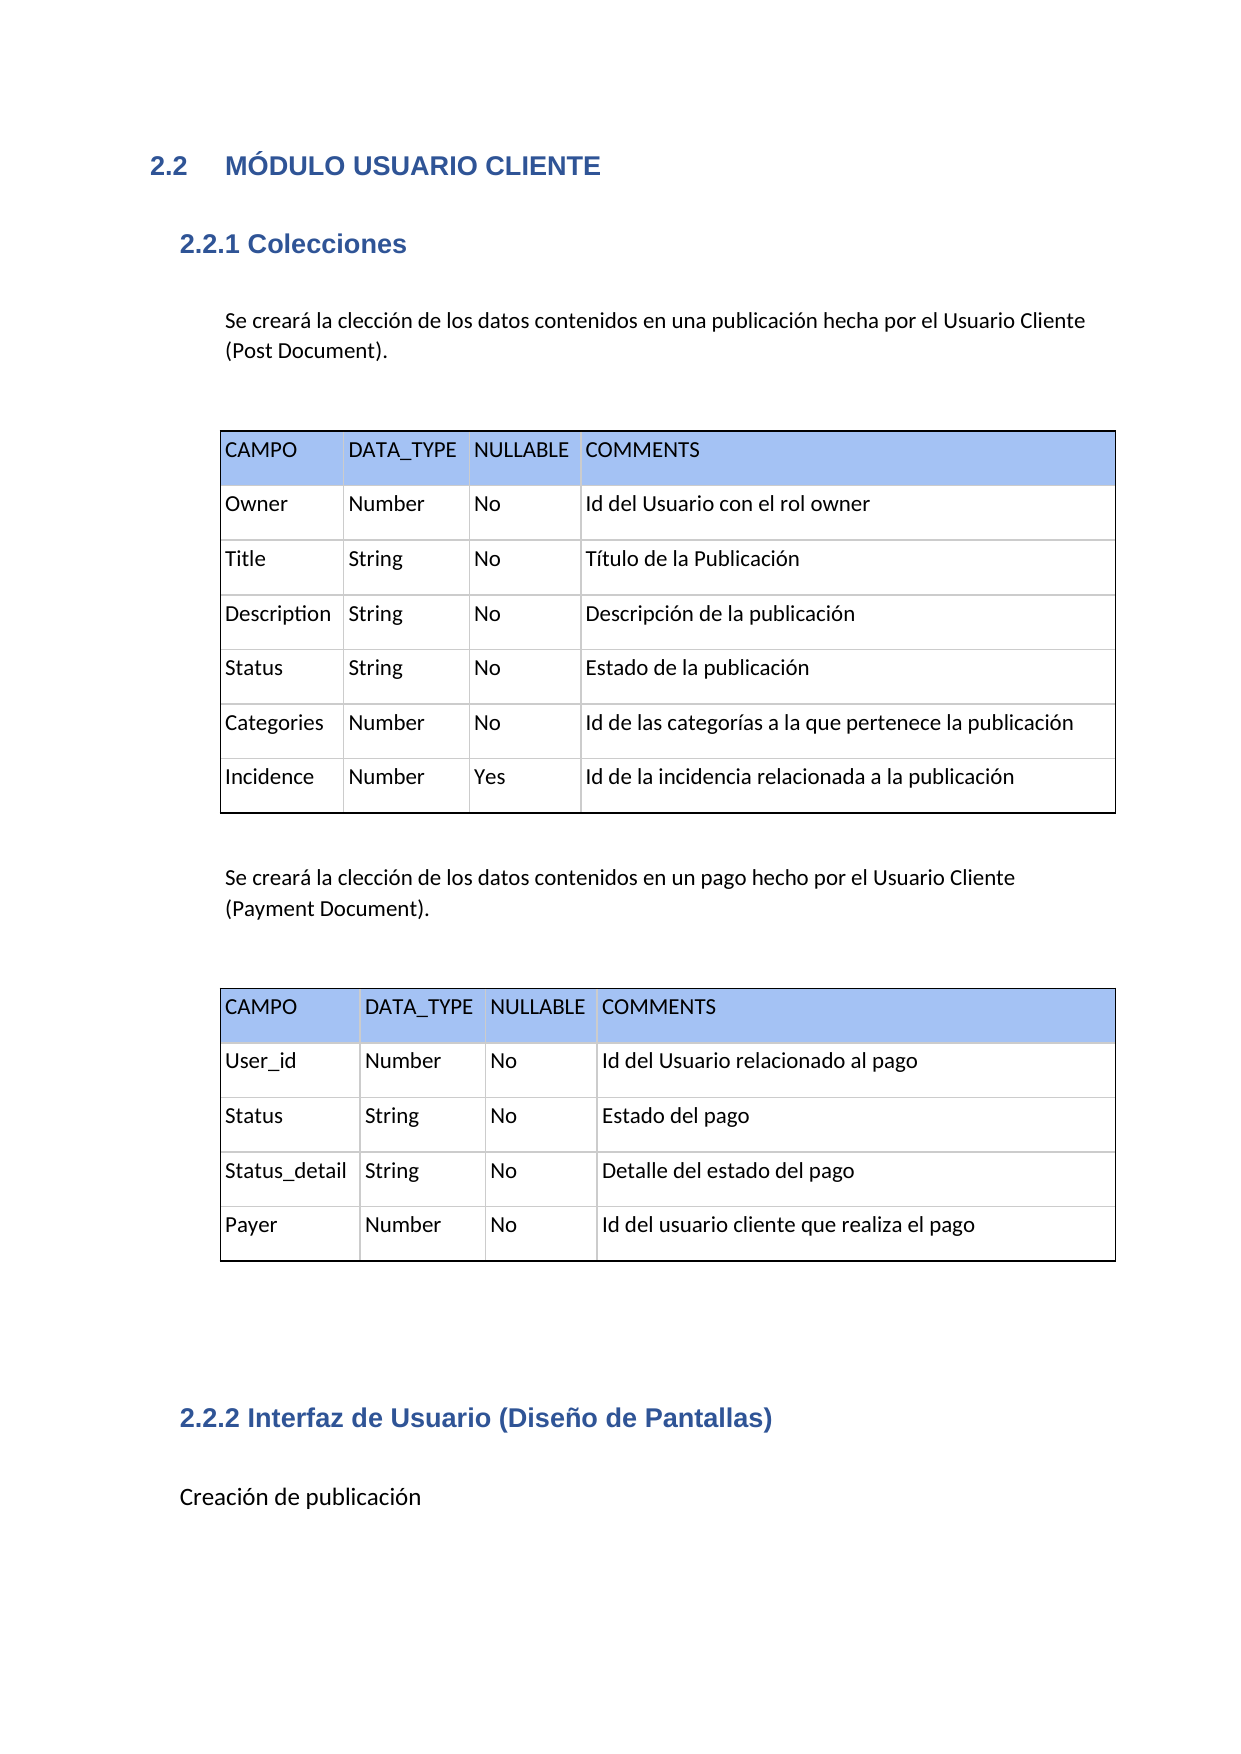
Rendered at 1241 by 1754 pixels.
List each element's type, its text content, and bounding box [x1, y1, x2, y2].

table_cell Status [221, 1098, 359, 1151]
table_cell String [344, 650, 469, 703]
table_cell No [470, 650, 580, 703]
table_cell No [470, 486, 580, 539]
table_cell Detalle del estado del pago [598, 1153, 1115, 1206]
table_cell String [344, 596, 469, 648]
table_cell Number [361, 1207, 485, 1260]
text Se creará la clección de los datos contenidos en un pago hecho por el Usuario Cliente (Payment Document). [225, 863, 1090, 922]
table_cell Id de la incidencia relacionada a la publicación [582, 759, 1115, 812]
table_cell No [470, 705, 580, 758]
table_cell Status [221, 650, 343, 703]
subtitle Interfaz de Usuario (Diseño de Pantallas) [179, 1402, 1090, 1434]
table_cell Incidence [221, 759, 343, 812]
table_cell No [470, 541, 580, 594]
table_cell No [486, 1153, 596, 1206]
table_header DATA_TYPE [344, 432, 469, 485]
table_cell Descripción de la publicación [582, 596, 1115, 648]
table_cell No [486, 1098, 596, 1151]
table_header NULLABLE [486, 989, 596, 1042]
table_cell String [361, 1098, 485, 1151]
table_header COMMENTS [598, 989, 1115, 1042]
table_cell String [344, 541, 469, 594]
table_cell Owner [221, 486, 343, 539]
table_cell No [486, 1207, 596, 1260]
table_cell Id del usuario cliente que realiza el pago [598, 1207, 1115, 1260]
table_cell Yes [470, 759, 580, 812]
table_header NULLABLE [470, 432, 580, 485]
table_cell Estado del pago [598, 1098, 1115, 1151]
table_header CAMPO [221, 989, 359, 1042]
table_cell Id del Usuario con el rol owner [582, 486, 1115, 539]
table_cell String [361, 1153, 485, 1206]
table_cell Payer [221, 1207, 359, 1260]
table_cell Number [361, 1044, 485, 1097]
subtitle Colecciones [179, 228, 1090, 259]
table_header CAMPO [221, 432, 343, 485]
table_cell Description [221, 596, 343, 648]
table_cell Number [344, 759, 469, 812]
table_cell Id del Usuario relacionado al pago [598, 1044, 1115, 1097]
text Creación de publicación [179, 1481, 1090, 1511]
table_cell Categories [221, 705, 343, 758]
table_cell No [486, 1044, 596, 1097]
table_header DATA_TYPE [361, 989, 485, 1042]
table_cell Id de las categorías a la que pertenece la publicación [582, 705, 1115, 758]
table_cell Status_detail [221, 1153, 359, 1206]
table_header COMMENTS [582, 432, 1115, 485]
table_cell Number [344, 705, 469, 758]
table_cell No [470, 596, 580, 648]
text Se creará la clección de los datos contenidos en una publicación hecha por el Usuario Cliente (Post Document). [225, 306, 1090, 364]
table_cell Estado de la publicación [582, 650, 1115, 703]
table_cell Title [221, 541, 343, 594]
table_cell Number [344, 486, 469, 539]
table_cell User_id [221, 1044, 359, 1097]
subtitle MÓDULO USUARIO CLIENTE [150, 150, 1090, 181]
table_cell Título de la Publicación [582, 541, 1115, 594]
